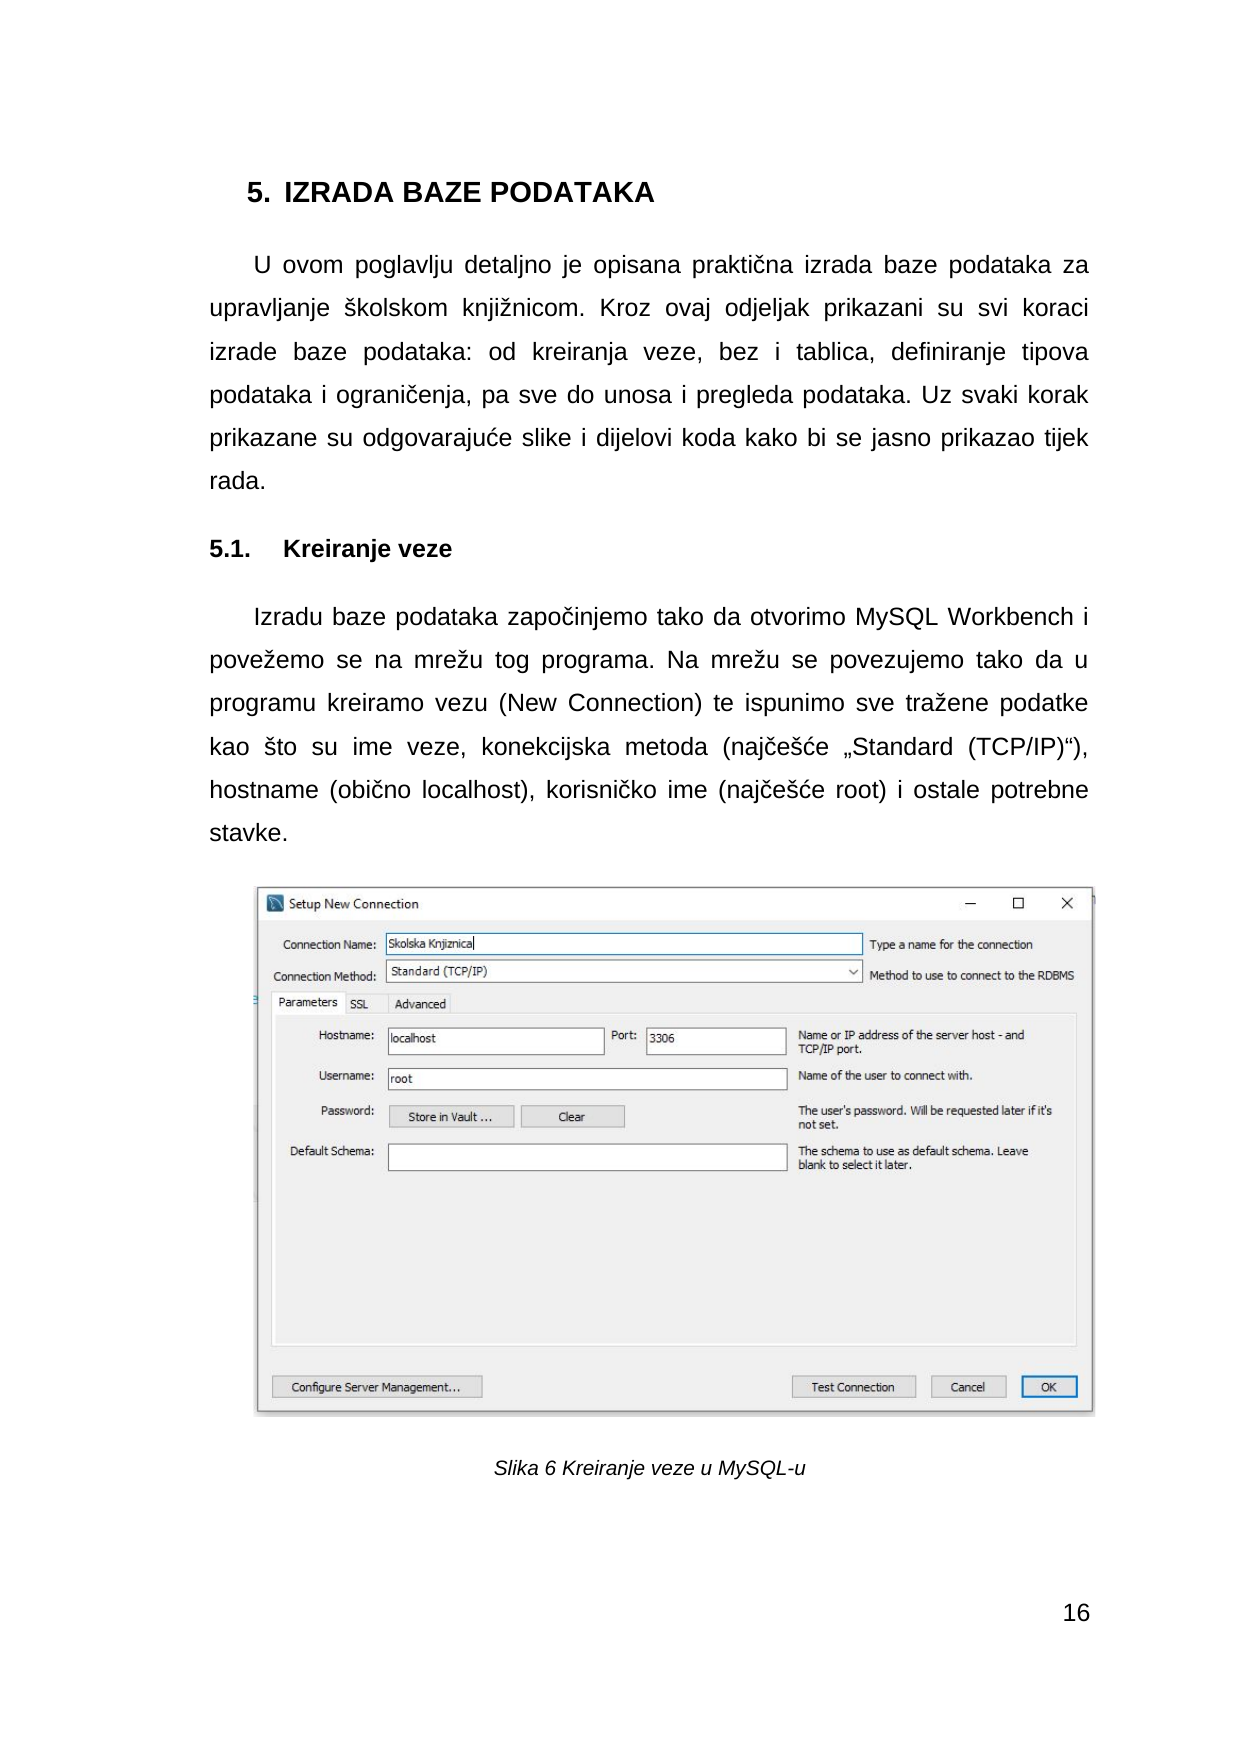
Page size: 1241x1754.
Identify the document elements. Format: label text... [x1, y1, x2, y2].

subtitle Kreiranje veze [209, 534, 1090, 563]
picture [253, 886, 1096, 1417]
text U ovom poglavlju detaljno je opisana praktična izrada baze podataka za upravljanje školskom knjižnicom. Kroz ovaj odjeljak prikazani su svi koraci izrade baze podataka: od kreiranja veze, bez i tablica, definiranje tipova podataka i ograničenja, pa sve do unosa i pregleda podataka. Uz svaki korak prikazane su odgovarajuće slike i dijelovi koda kako bi se jasno prikazao tijek rada. [209, 250, 1090, 495]
text Slika 6 Kreiranje veze u MySQL-u [209, 1456, 1090, 1480]
subtitle IZRADA BAZE PODATAKA [247, 175, 1090, 208]
text Izradu baze podataka započinjemo tako da otvorimo MySQL Workbench i povežemo se na mrežu tog programa. Na mrežu se povezujemo tako da u programu kreiramo vezu (New Connection) te ispunimo sve tražene podatke kao što su ime veze, konekcijska metoda (najčešće „Standard (TCP/IP)“), hostname (obično localhost), korisničko ime (najčešće root) i ostale potrebne stavke. [209, 602, 1090, 847]
